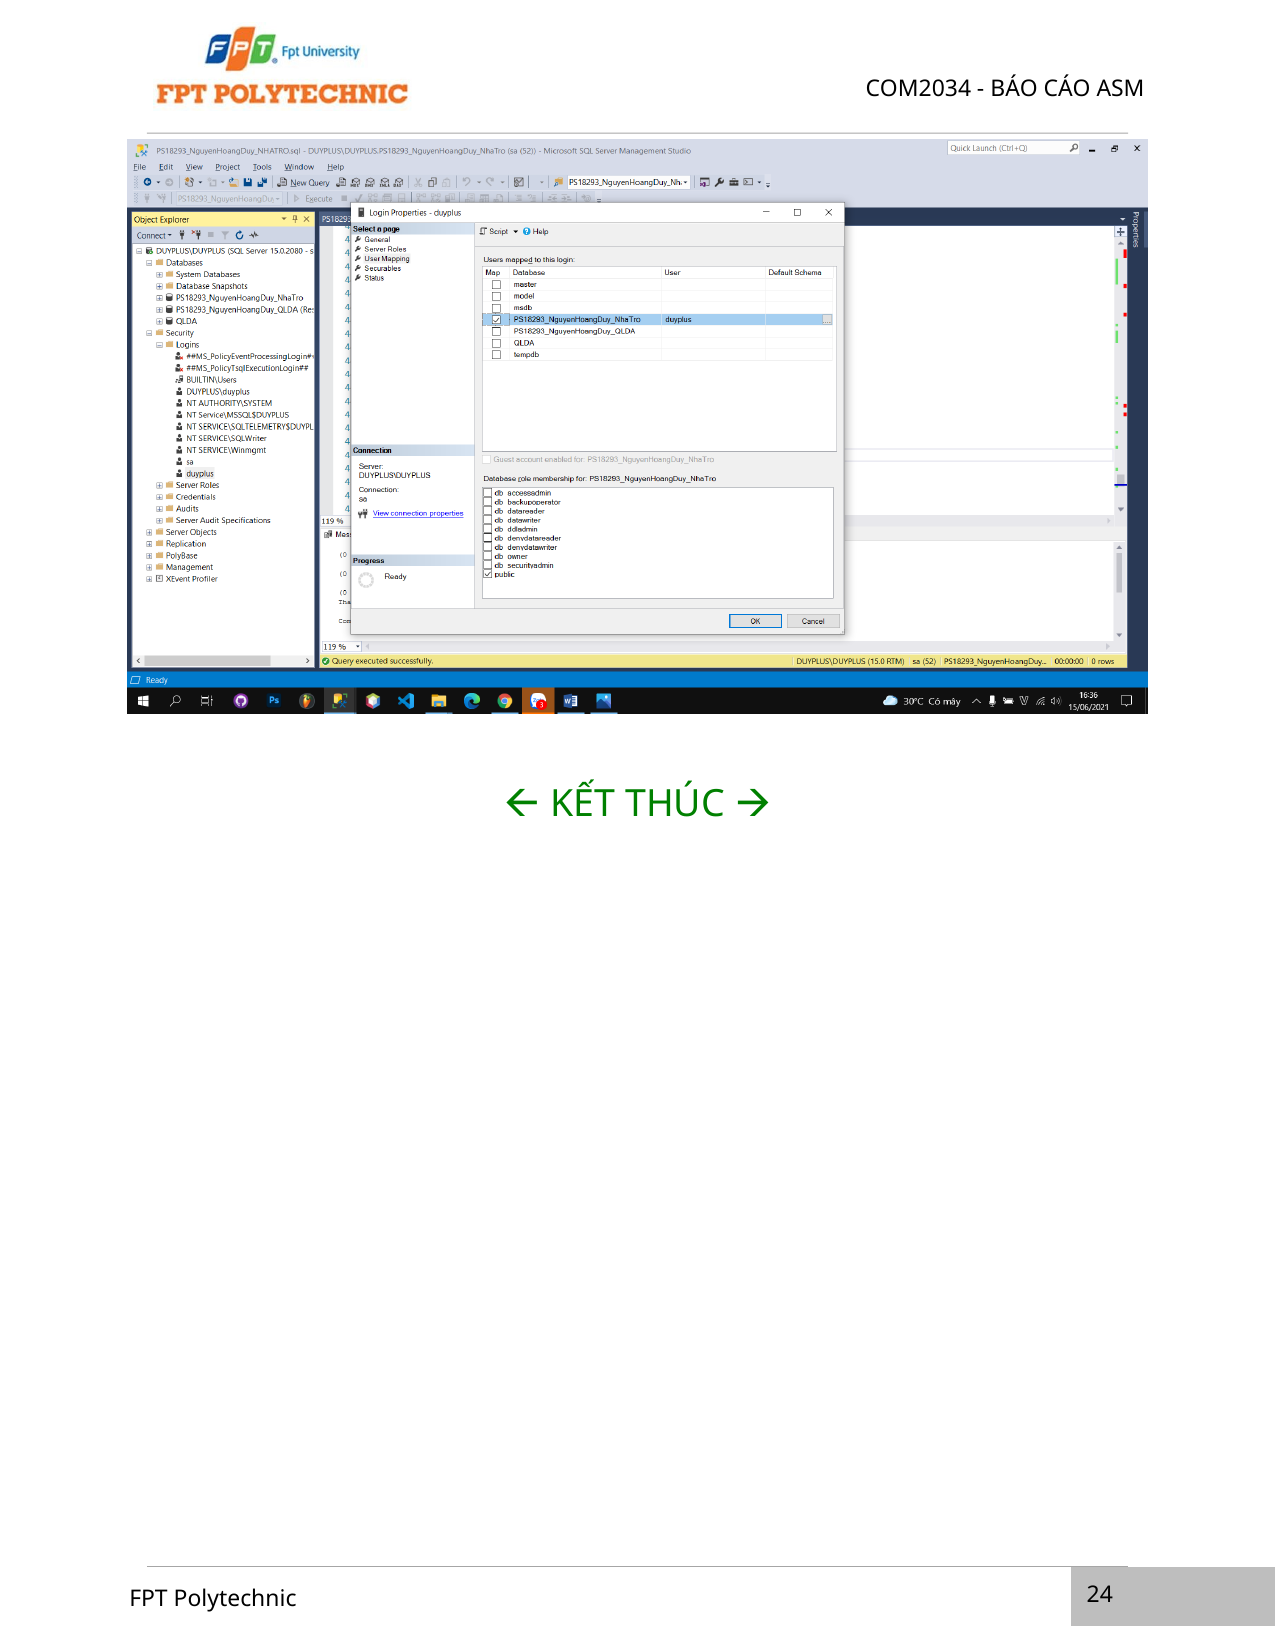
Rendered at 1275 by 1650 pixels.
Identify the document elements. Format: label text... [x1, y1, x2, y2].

text KẾT THÚC [127, 776, 1148, 827]
picture [127, 139, 1148, 714]
picture [153, 22, 412, 111]
picture [1071, 1567, 1275, 1626]
